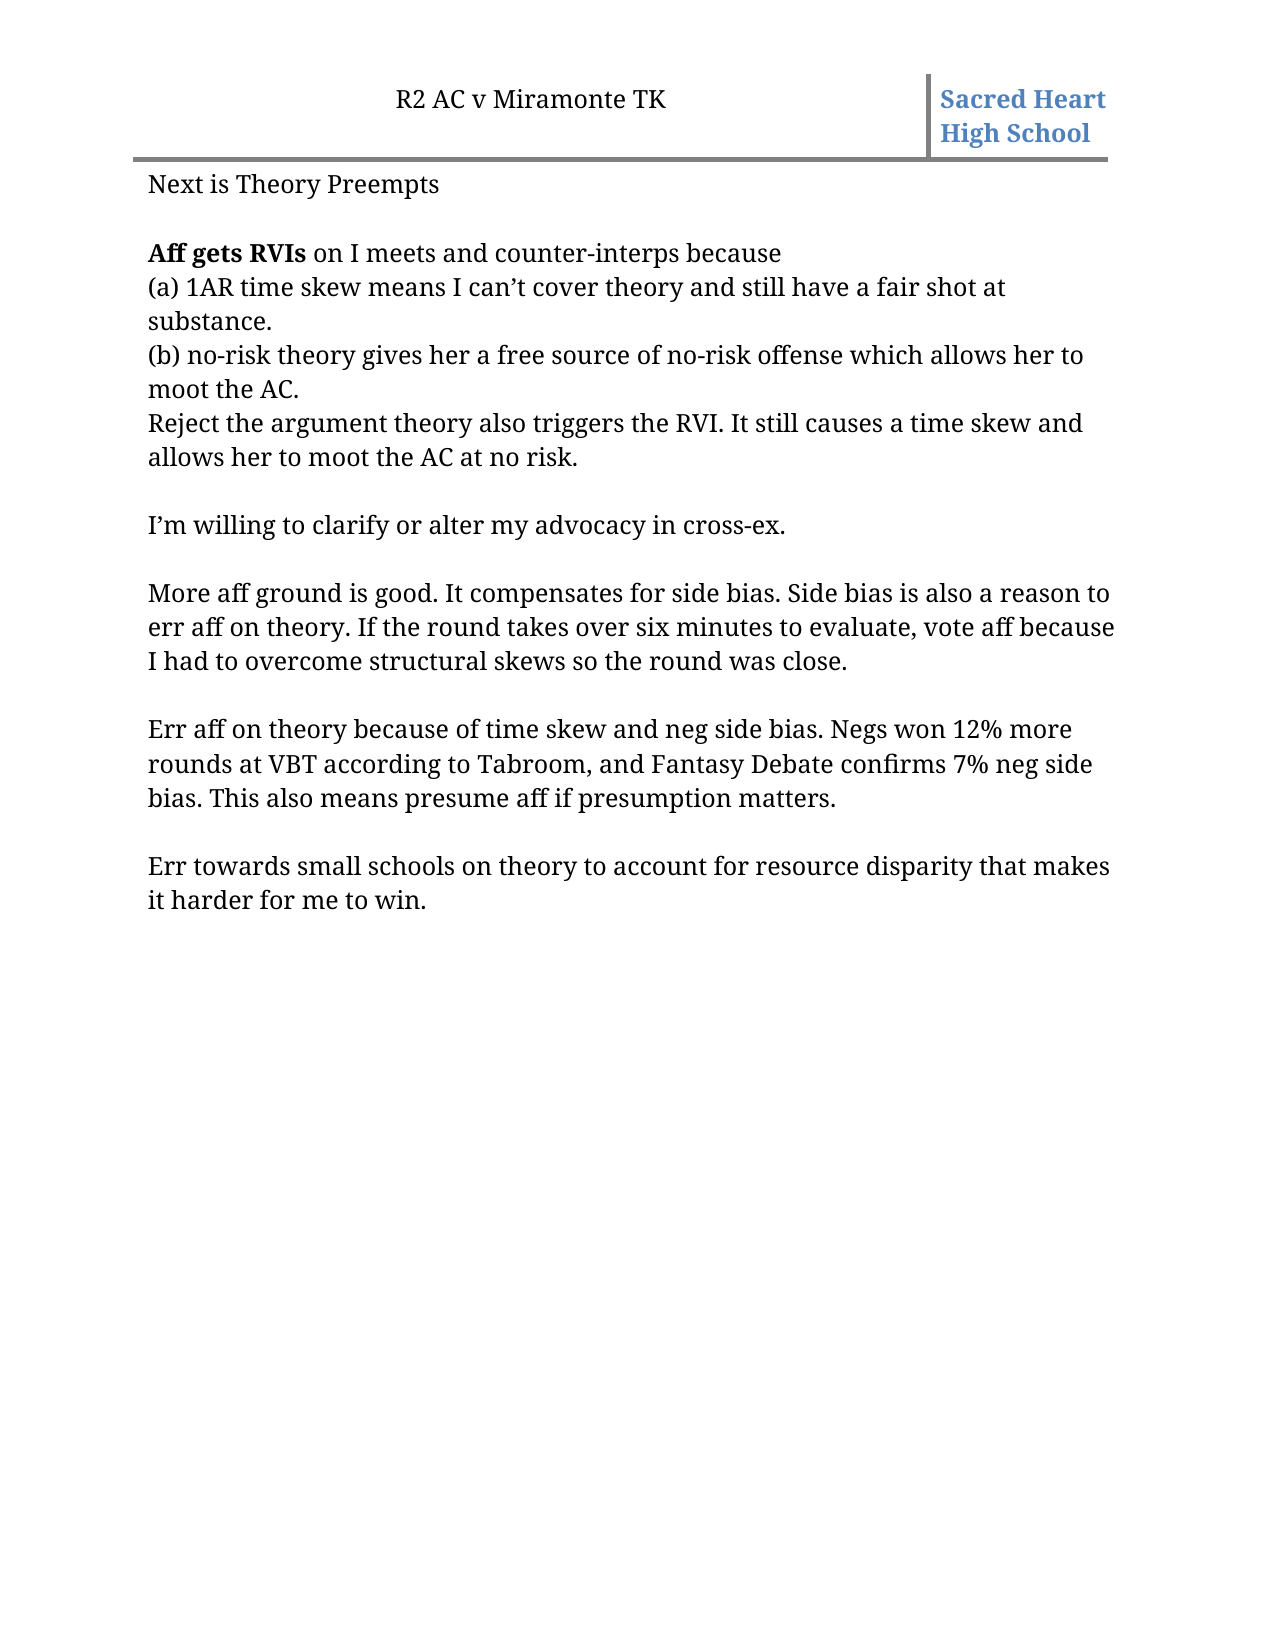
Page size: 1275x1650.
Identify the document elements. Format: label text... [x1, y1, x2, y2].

subtitle Next is Theory Preempts [148, 167, 1122, 201]
text Aff gets RVIs on I meets and counter-interps because [148, 235, 1122, 269]
text I’m willing to clarify or alter my advocacy in cross-ex. [148, 508, 1122, 542]
text Err towards small schools on theory to account for resource disparity that makes it harder for me to win. [148, 848, 1122, 917]
text More aff ground is good. It compensates for side bias. Side bias is also a reason to err aff on theory. If the round takes over six minutes to evaluate, vote aff because I had to overcome structural skews so the round was close. [148, 576, 1122, 678]
text Reject the argument theory also triggers the RVI. It still causes a time skew and allows her to moot the AC at no risk. [148, 406, 1122, 474]
text (a) 1AR time skew means I can’t cover theory and still have a fair shot at substance. [148, 269, 1122, 337]
text Err aff on theory because of time skew and neg side bias. Negs won 12% more rounds at VBT according to Tabroom, and Fantasy Debate confirms 7% neg side bias. This also means presume aff if presumption matters. [148, 712, 1122, 814]
text (b) no-risk theory gives her a free source of no-risk offense which allows her to moot the AC. [148, 337, 1122, 406]
